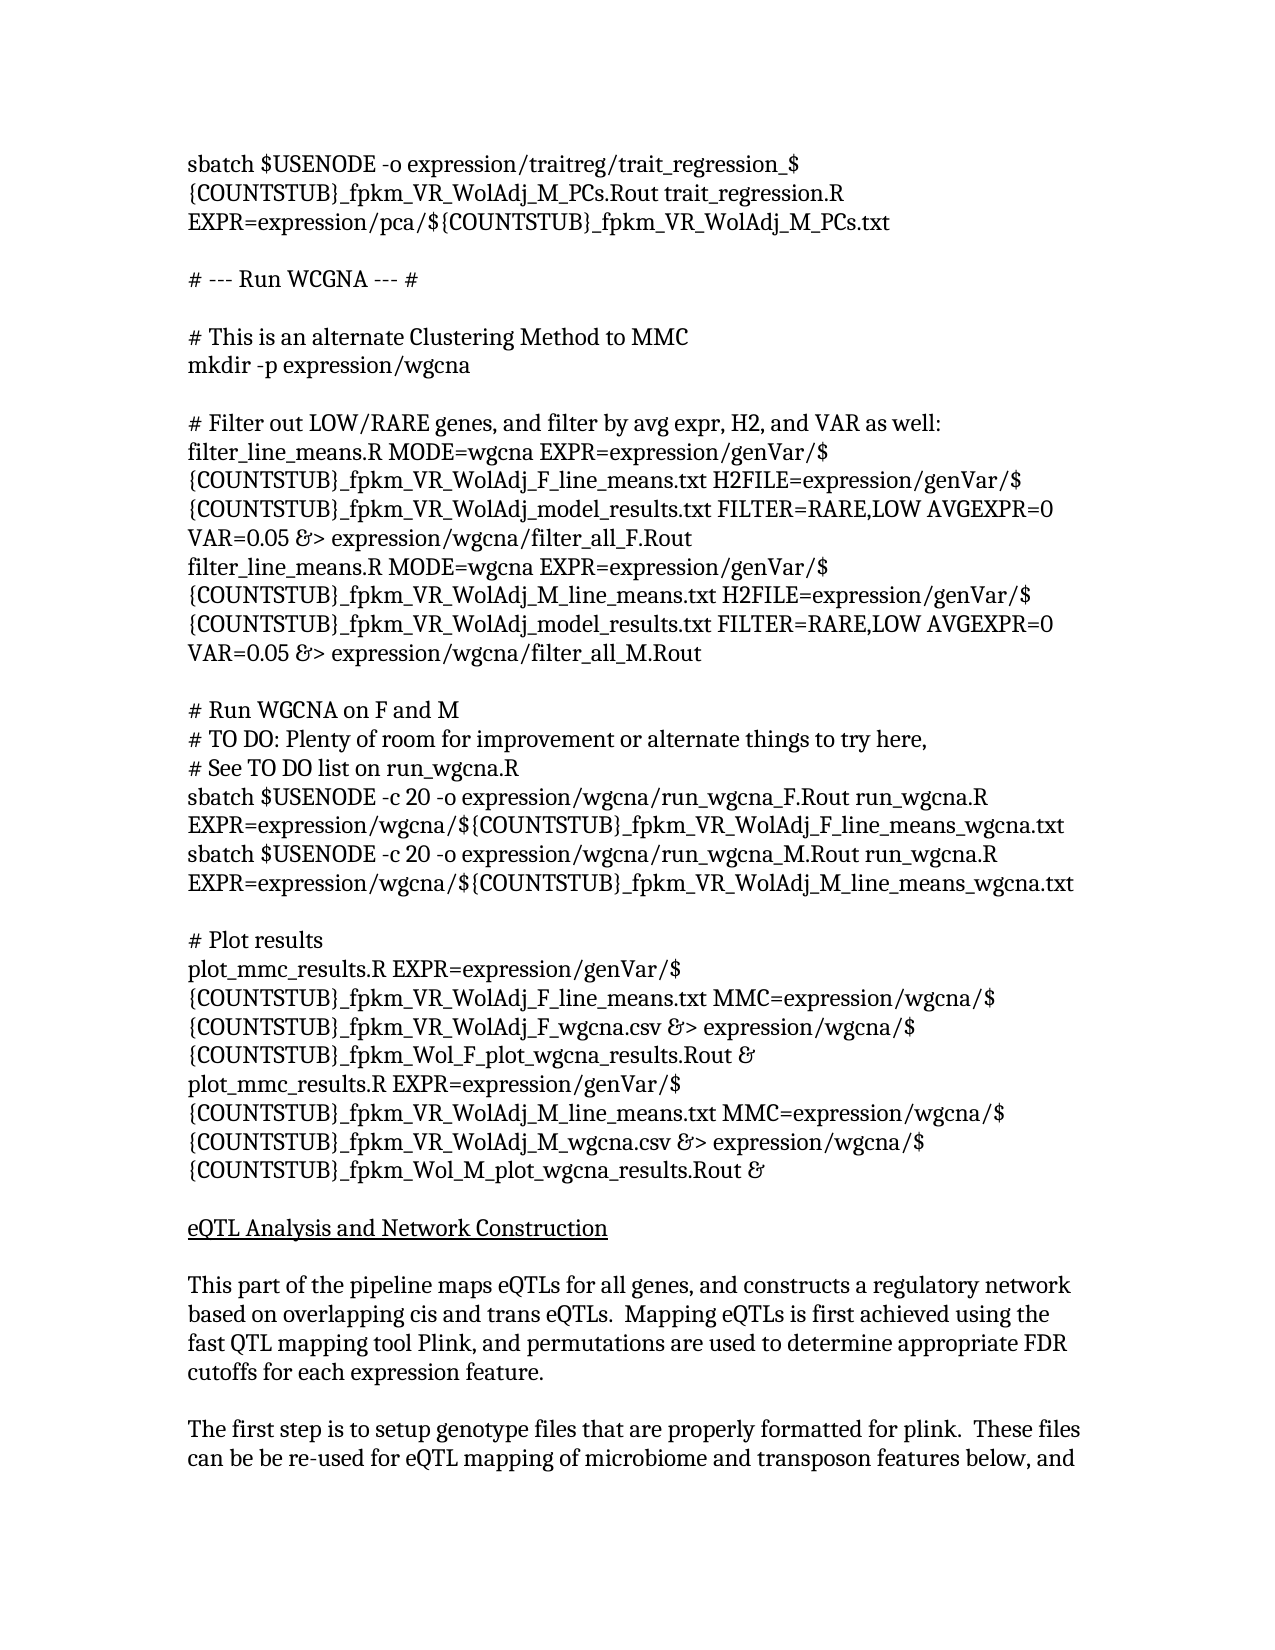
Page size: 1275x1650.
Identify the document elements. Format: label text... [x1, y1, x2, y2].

text mkdir -p expression/wgcna [187, 351, 1087, 380]
text sbatch $USENODE -o expression/traitreg/trait_regression_${COUNTSTUB}_fpkm_VR_WolAdj_M_PCs.Rout trait_regression.R EXPR=expression/pca/${COUNTSTUB}_fpkm_VR_WolAdj_M_PCs.txt [187, 150, 1087, 236]
text filter_line_means.R MODE=wgcna EXPR=expression/genVar/${COUNTSTUB}_fpkm_VR_WolAdj_F_line_means.txt H2FILE=expression/genVar/${COUNTSTUB}_fpkm_VR_WolAdj_model_results.txt FILTER=RARE,LOW AVGEXPR=0 VAR=0.05 &> expression/wgcna/filter_all_F.Rout [187, 437, 1087, 552]
text # Plot results [187, 926, 1087, 955]
text This part of the pipeline maps eQTLs for all genes, and constructs a regulatory network based on overlapping cis and trans eQTLs. Mapping eQTLs is first achieved using the fast QTL mapping tool Plink, and permutations are used to determine appropriate FDR cutoffs for each expression feature. [187, 1271, 1087, 1386]
text plot_mmc_results.R EXPR=expression/genVar/${COUNTSTUB}_fpkm_VR_WolAdj_M_line_means.txt MMC=expression/wgcna/${COUNTSTUB}_fpkm_VR_WolAdj_M_wgcna.csv &> expression/wgcna/${COUNTSTUB}_fpkm_Wol_M_plot_wgcna_results.Rout & [187, 1070, 1087, 1185]
text filter_line_means.R MODE=wgcna EXPR=expression/genVar/${COUNTSTUB}_fpkm_VR_WolAdj_M_line_means.txt H2FILE=expression/genVar/${COUNTSTUB}_fpkm_VR_WolAdj_model_results.txt FILTER=RARE,LOW AVGEXPR=0 VAR=0.05 &> expression/wgcna/filter_all_M.Rout [187, 552, 1087, 667]
text # Filter out LOW/RARE genes, and filter by avg expr, H2, and VAR as well: [187, 409, 1087, 437]
text sbatch $USENODE -c 20 -o expression/wgcna/run_wgcna_F.Rout run_wgcna.R EXPR=expression/wgcna/${COUNTSTUB}_fpkm_VR_WolAdj_F_line_means_wgcna.txt [187, 782, 1087, 840]
text # This is an alternate Clustering Method to MMC [187, 322, 1087, 351]
text # See TO DO list on run_wgcna.R [187, 754, 1087, 782]
text eQTL Analysis and Network Construction [187, 1214, 1087, 1242]
text # --- Run WCGNA --- # [187, 265, 1087, 294]
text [187, 1415, 1087, 1472]
text sbatch $USENODE -c 20 -o expression/wgcna/run_wgcna_M.Rout run_wgcna.R EXPR=expression/wgcna/${COUNTSTUB}_fpkm_VR_WolAdj_M_line_means_wgcna.txt [187, 840, 1087, 897]
text # TO DO: Plenty of room for improvement or alternate things to try here, [187, 725, 1087, 754]
text plot_mmc_results.R EXPR=expression/genVar/${COUNTSTUB}_fpkm_VR_WolAdj_F_line_means.txt MMC=expression/wgcna/${COUNTSTUB}_fpkm_VR_WolAdj_F_wgcna.csv &> expression/wgcna/${COUNTSTUB}_fpkm_Wol_F_plot_wgcna_results.Rout & [187, 955, 1087, 1070]
text # Run WGCNA on F and M [187, 696, 1087, 725]
